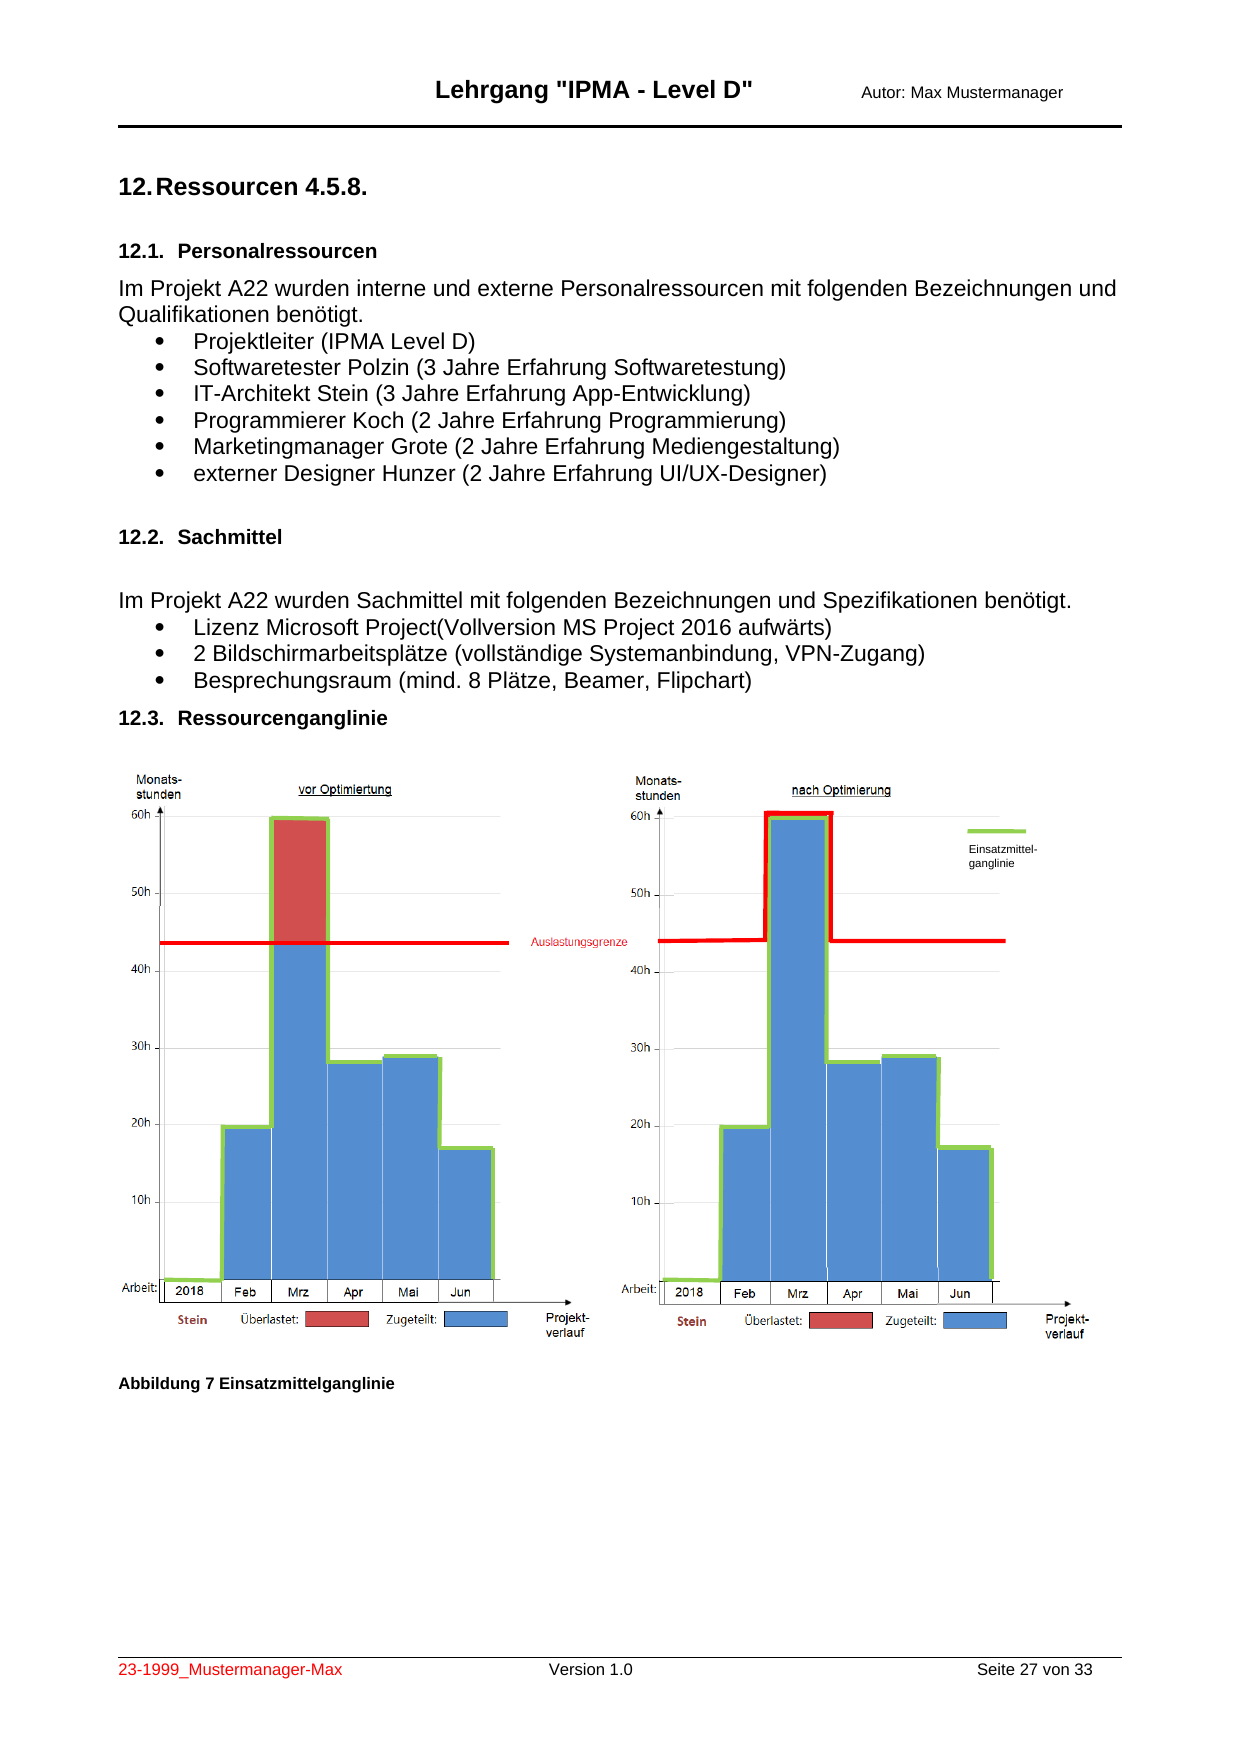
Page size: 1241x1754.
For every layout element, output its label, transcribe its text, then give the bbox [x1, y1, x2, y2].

list Projektleiter (IPMA Level D) [156, 328, 1122, 354]
list 2 Bildschirmarbeitsplätze (vollständige Systemanbindung, VPN-Zugang) [156, 640, 1122, 667]
subtitle Personalressourcen [118, 238, 1122, 262]
picture [118, 765, 1093, 1348]
list IT-Architekt Stein (3 Jahre Erfahrung App-Entwicklung) [156, 380, 1122, 407]
list Programmierer Koch (2 Jahre Erfahrung Programmierung) [156, 407, 1122, 433]
list externer Designer Hunzer (2 Jahre Erfahrung UI/UX-Designer) [156, 459, 1122, 486]
list Marketingmanager Grote (2 Jahre Erfahrung Mediengestaltung) [156, 433, 1122, 459]
list Lizenz Microsoft Project(Vollversion MS Project 2016 aufwärts) [156, 614, 1122, 640]
list Softwaretester Polzin (3 Jahre Erfahrung Softwaretestung) [156, 354, 1122, 380]
text Im Projekt A22 wurden interne und externe Personalressourcen mit folgenden Bezeichnungen und Qualifikationen benötigt. [118, 275, 1122, 328]
text Im Projekt A22 wurden Sachmittel mit folgenden Bezeichnungen und Spezifikationen benötigt. [118, 587, 1122, 614]
subtitle Ressourcen 4.5.8. [118, 172, 1122, 201]
list Besprechungsraum (mind. 8 Plätze, Beamer, Flipchart) [156, 667, 1122, 693]
subtitle Sachmittel [118, 525, 1122, 549]
text Abbildung 7 Einsatzmittelganglinie [118, 1373, 1122, 1393]
subtitle Ressourcenganglinie [118, 705, 1122, 729]
